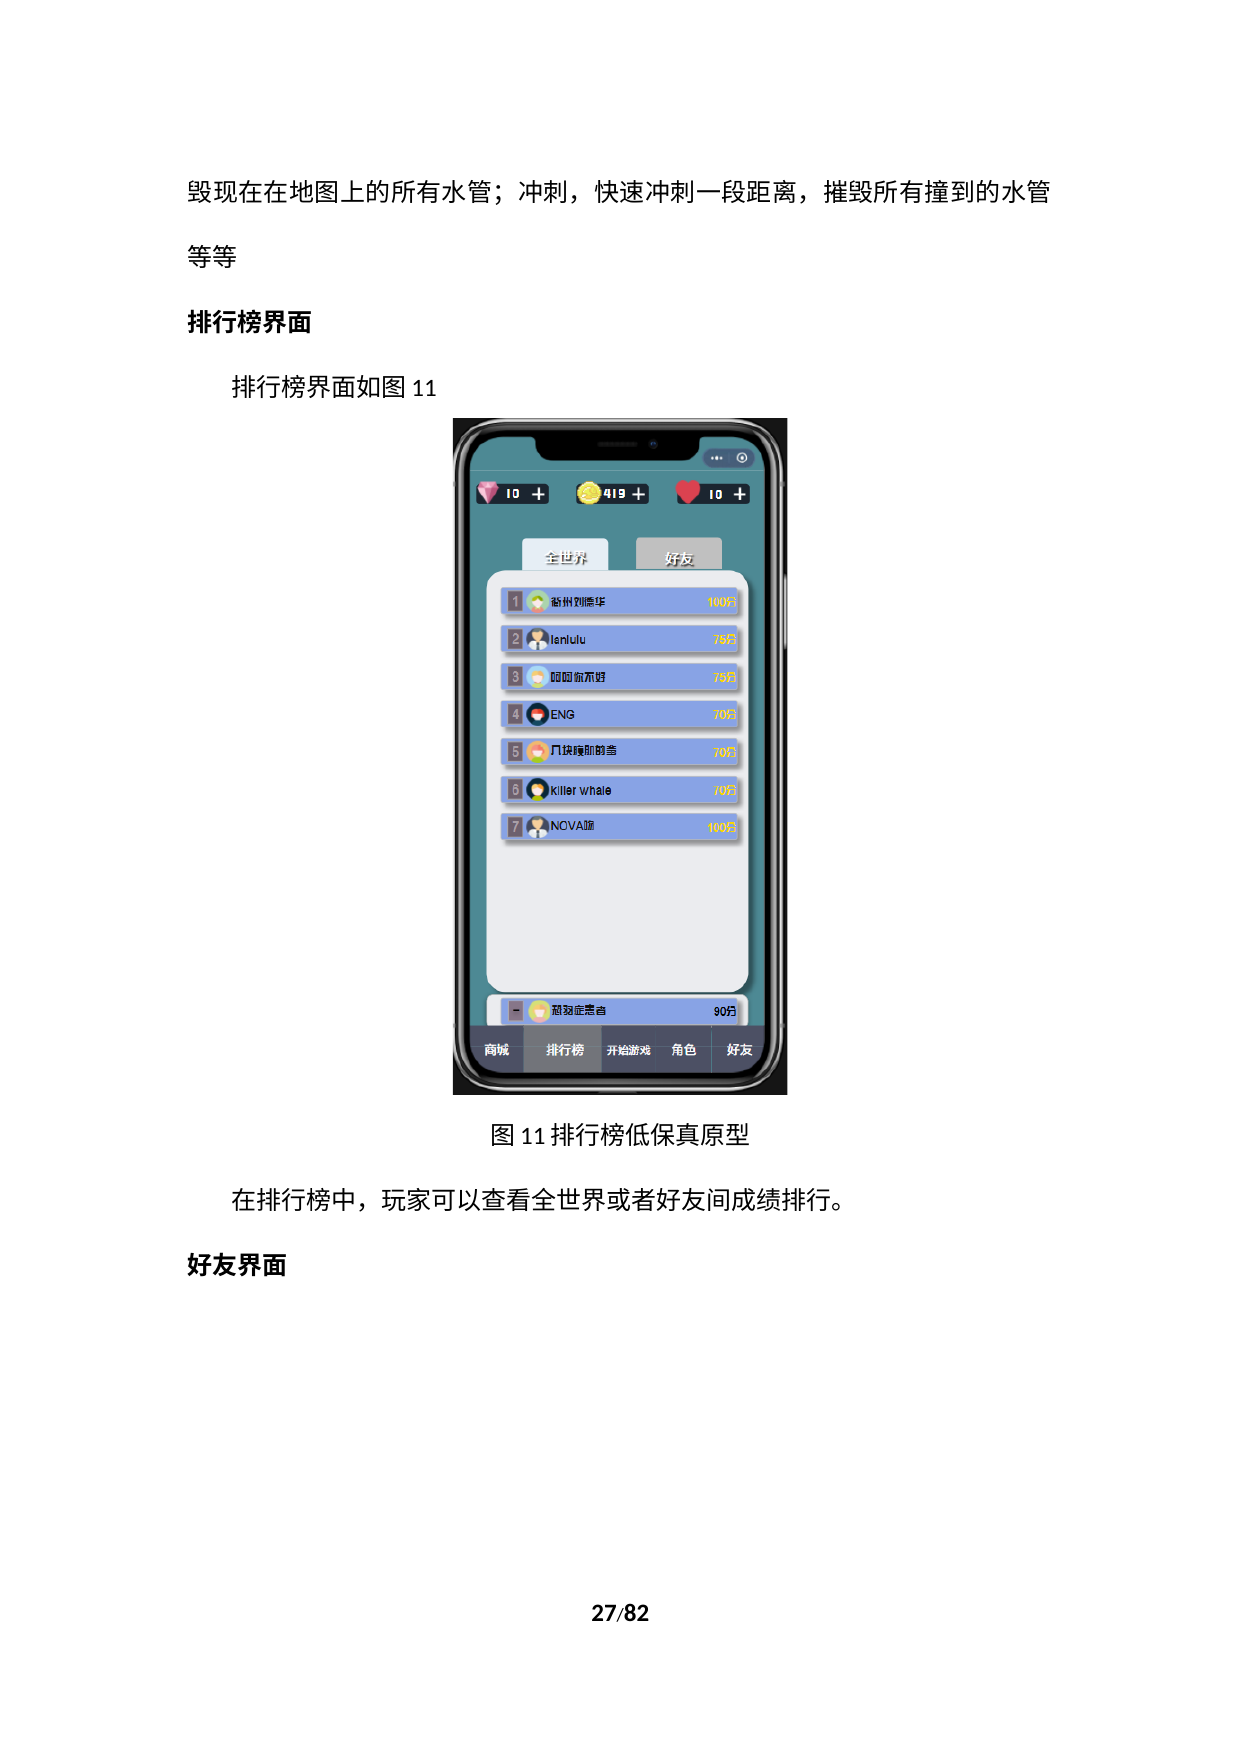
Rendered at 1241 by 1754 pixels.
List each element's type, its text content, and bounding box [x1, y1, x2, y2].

text 在排行榜中，玩家可以查看全世界或者好友间成绩排行。 [187, 1166, 1053, 1231]
text 排行榜界面如图11 [187, 353, 1053, 418]
text 排行榜界面 [187, 288, 1053, 353]
picture [452, 418, 788, 1095]
text 图11排行榜低保真原型 [187, 1101, 1053, 1166]
text 技能：不同的角色有不同的技能，每一个技能在游戏中只能使用一次，技能有很多选择，例如吸铁磁，磁铁技能可以用来吸附金币；爆炸，可以直接炸毁现在在地图上的所有水管；冲刺，快速冲刺一段距离，摧毁所有撞到的水管等等 [187, 158, 1053, 288]
text 好友界面 [187, 1231, 1053, 1296]
